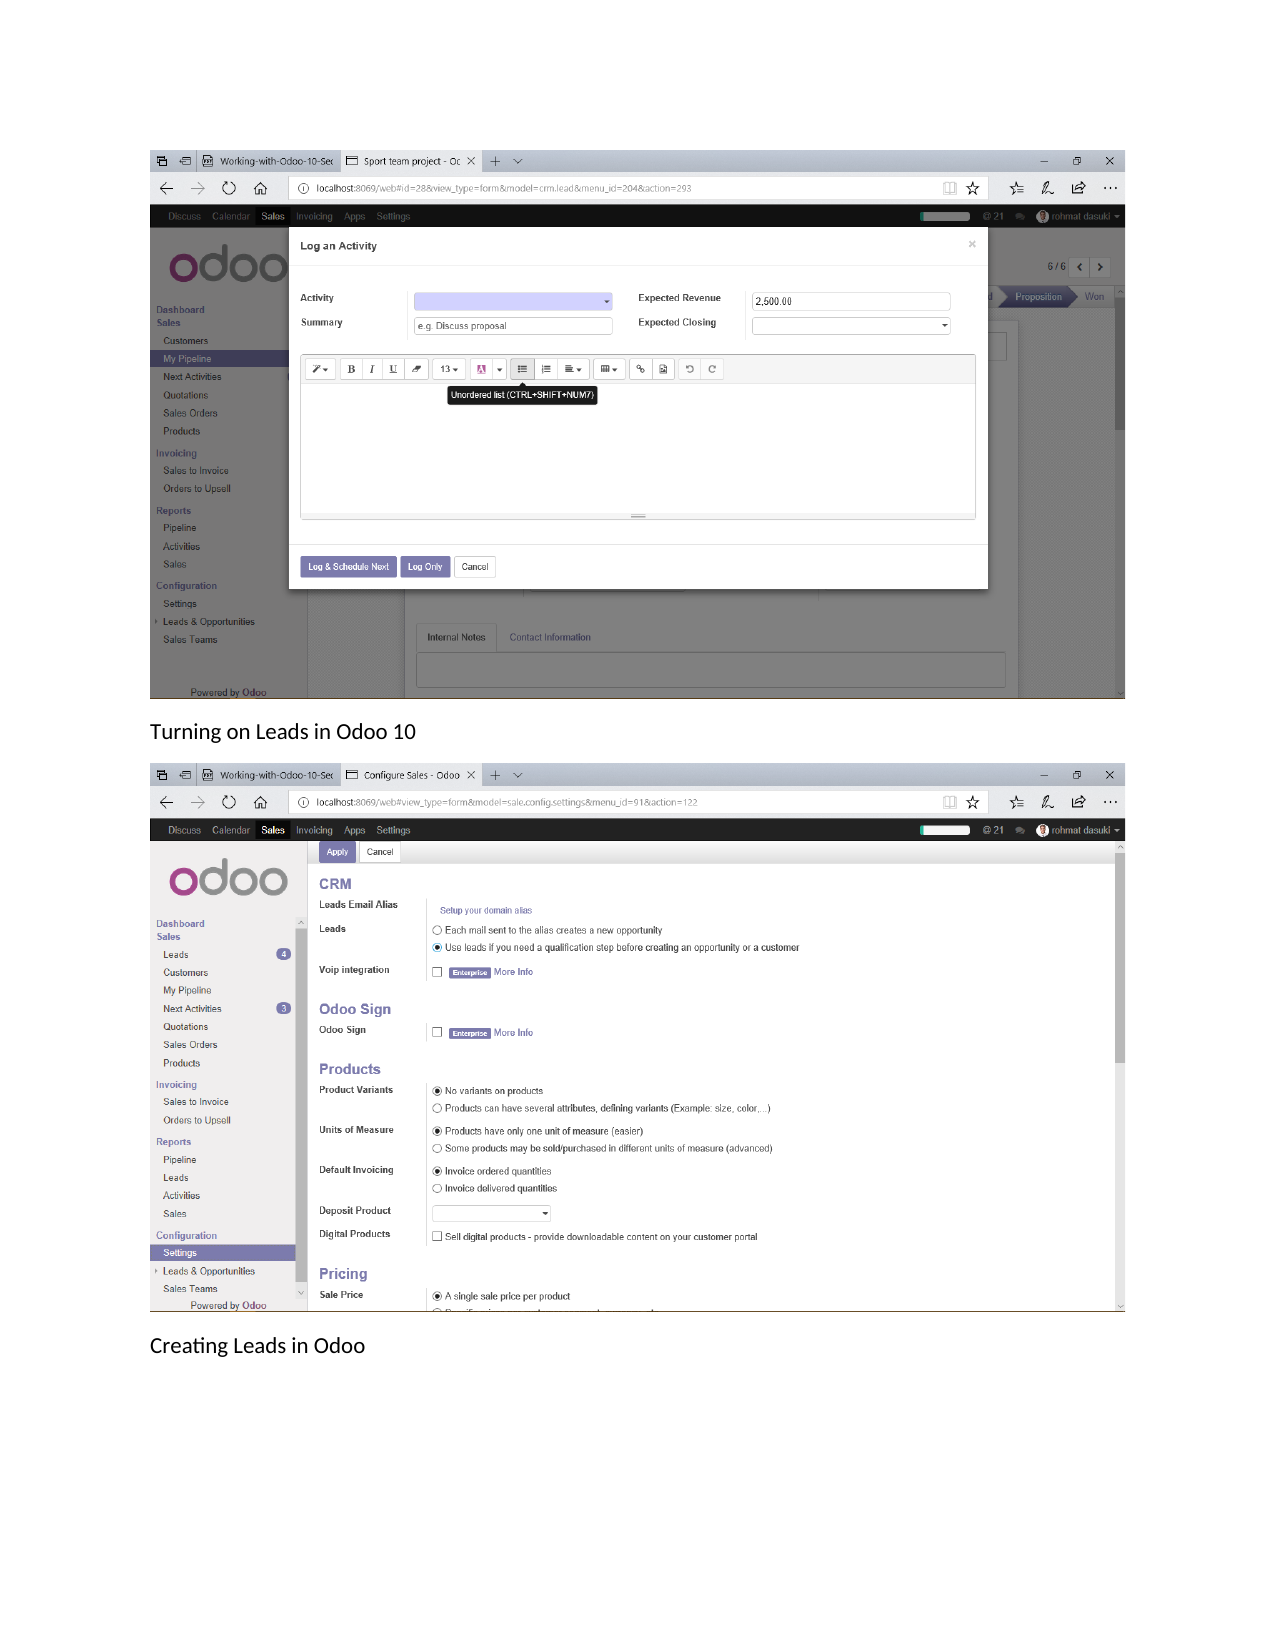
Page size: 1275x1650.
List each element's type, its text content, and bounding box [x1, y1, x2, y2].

text Creating Leads in Odoo [150, 1331, 1125, 1359]
picture [150, 763, 1125, 1312]
text Turning on Leads in Odoo 10 [150, 717, 1125, 745]
picture [150, 150, 1125, 699]
